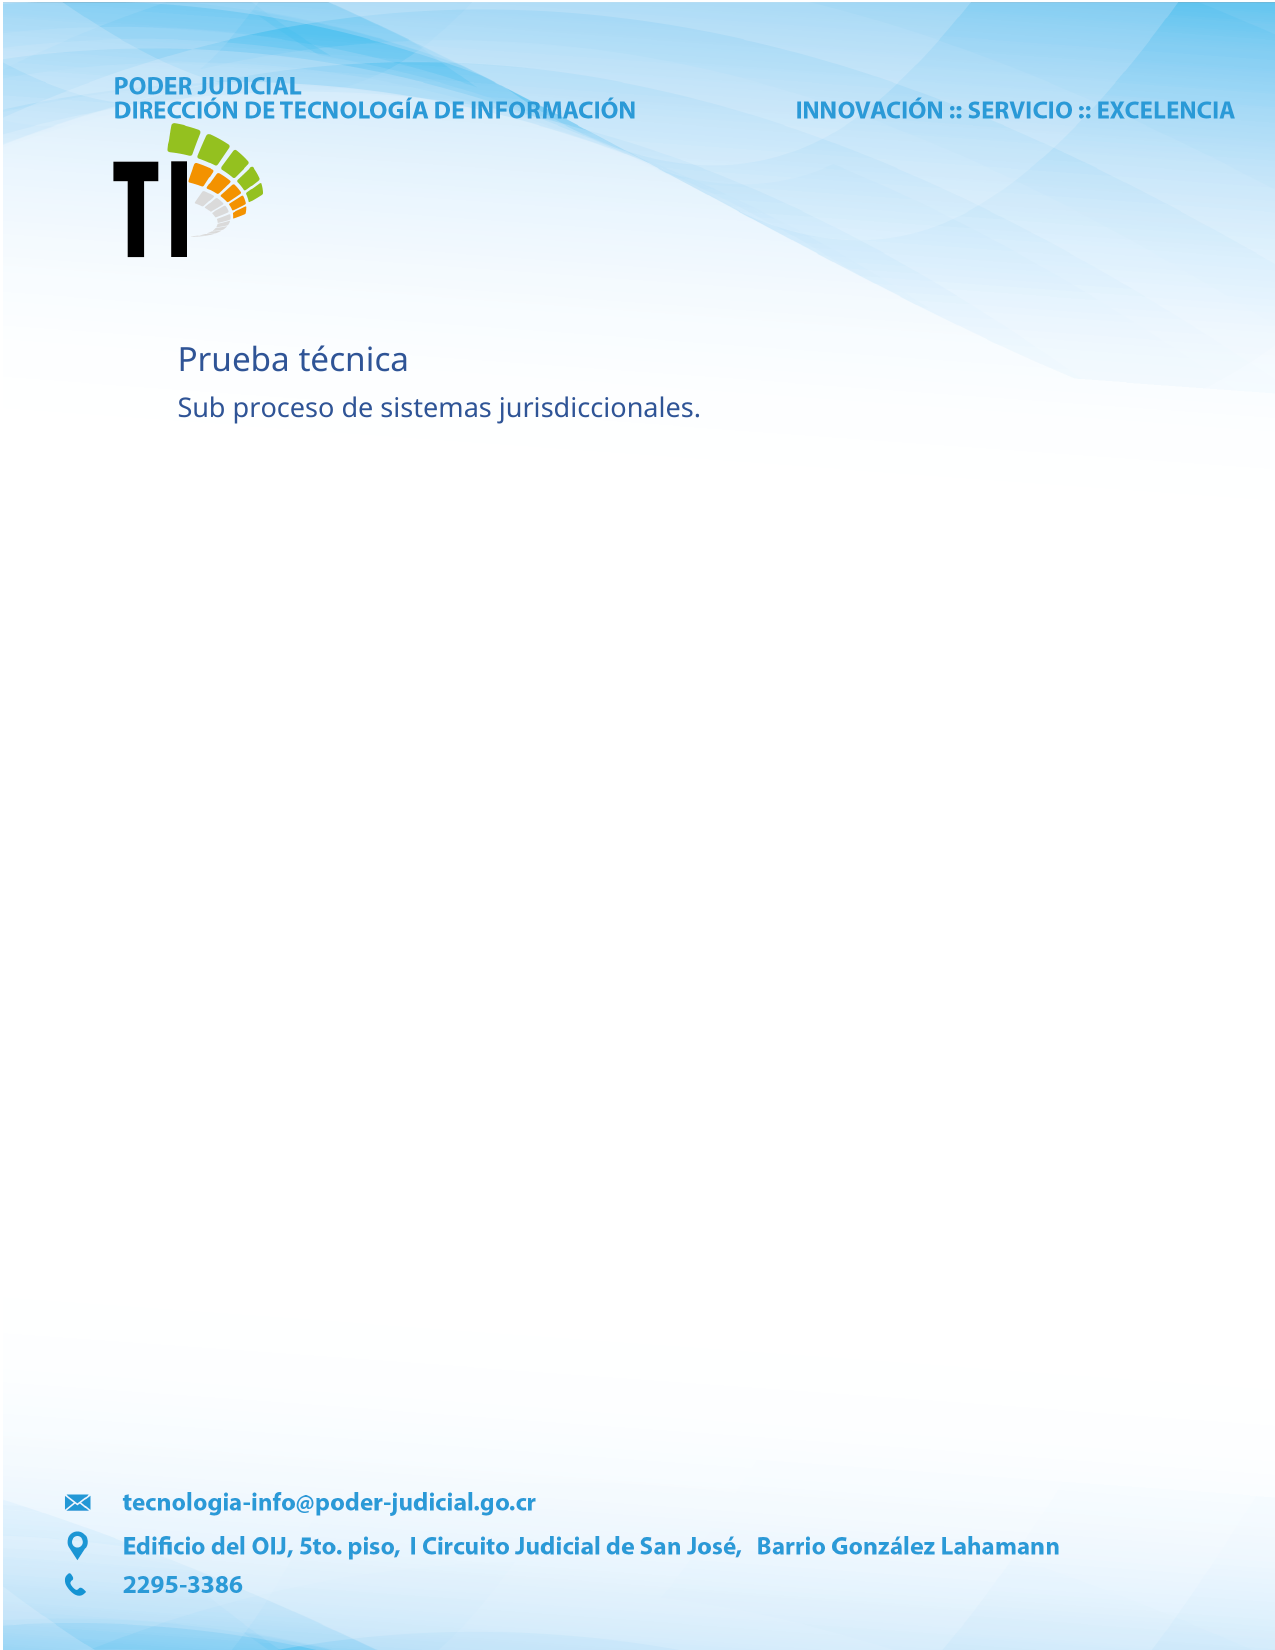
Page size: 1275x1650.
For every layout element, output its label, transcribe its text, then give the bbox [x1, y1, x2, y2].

subtitle Prueba técnica [177, 336, 1098, 381]
picture [2, 0, 1275, 1650]
subtitle Sub proceso de sistemas jurisdiccionales. [177, 389, 1098, 426]
